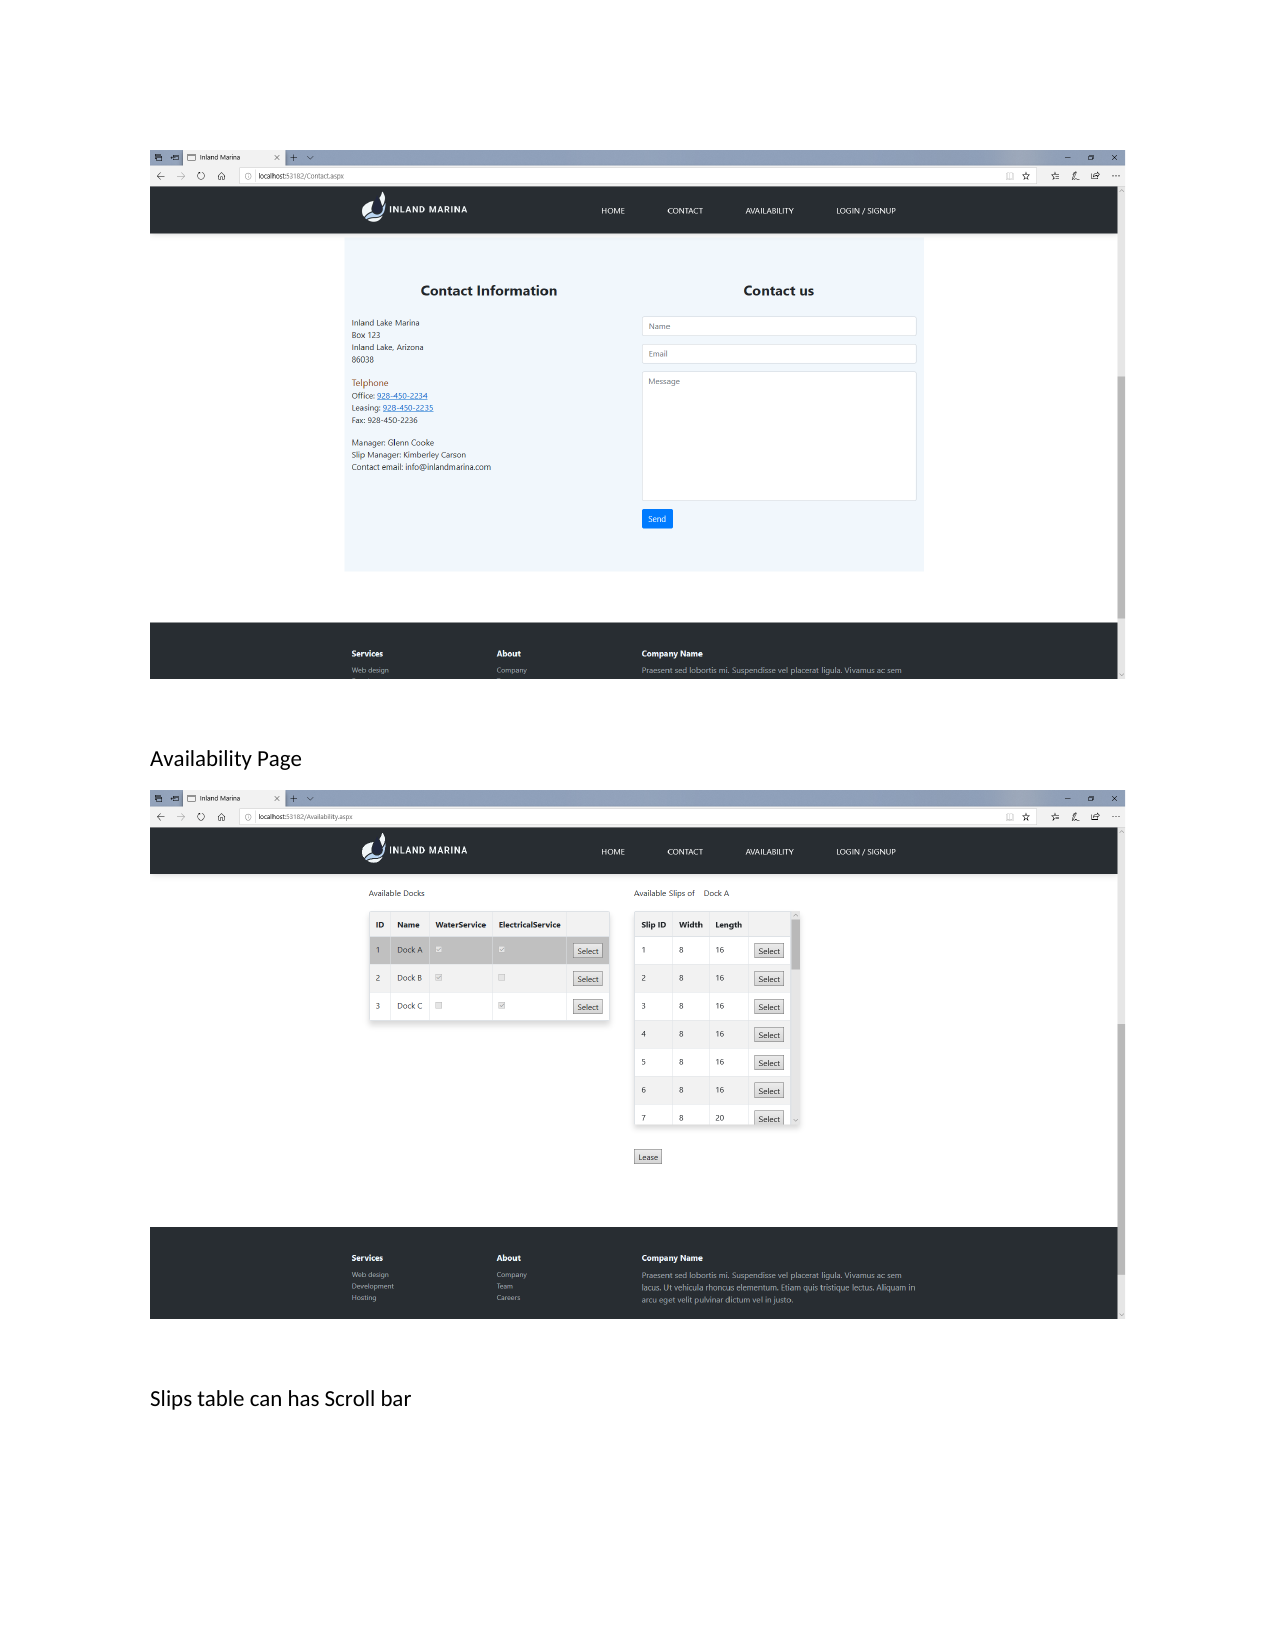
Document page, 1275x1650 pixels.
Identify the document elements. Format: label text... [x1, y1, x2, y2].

text Slips table can has Scroll bar [150, 1384, 1125, 1413]
picture [150, 150, 1125, 679]
text Availability Page [150, 744, 1125, 772]
picture [150, 790, 1125, 1319]
